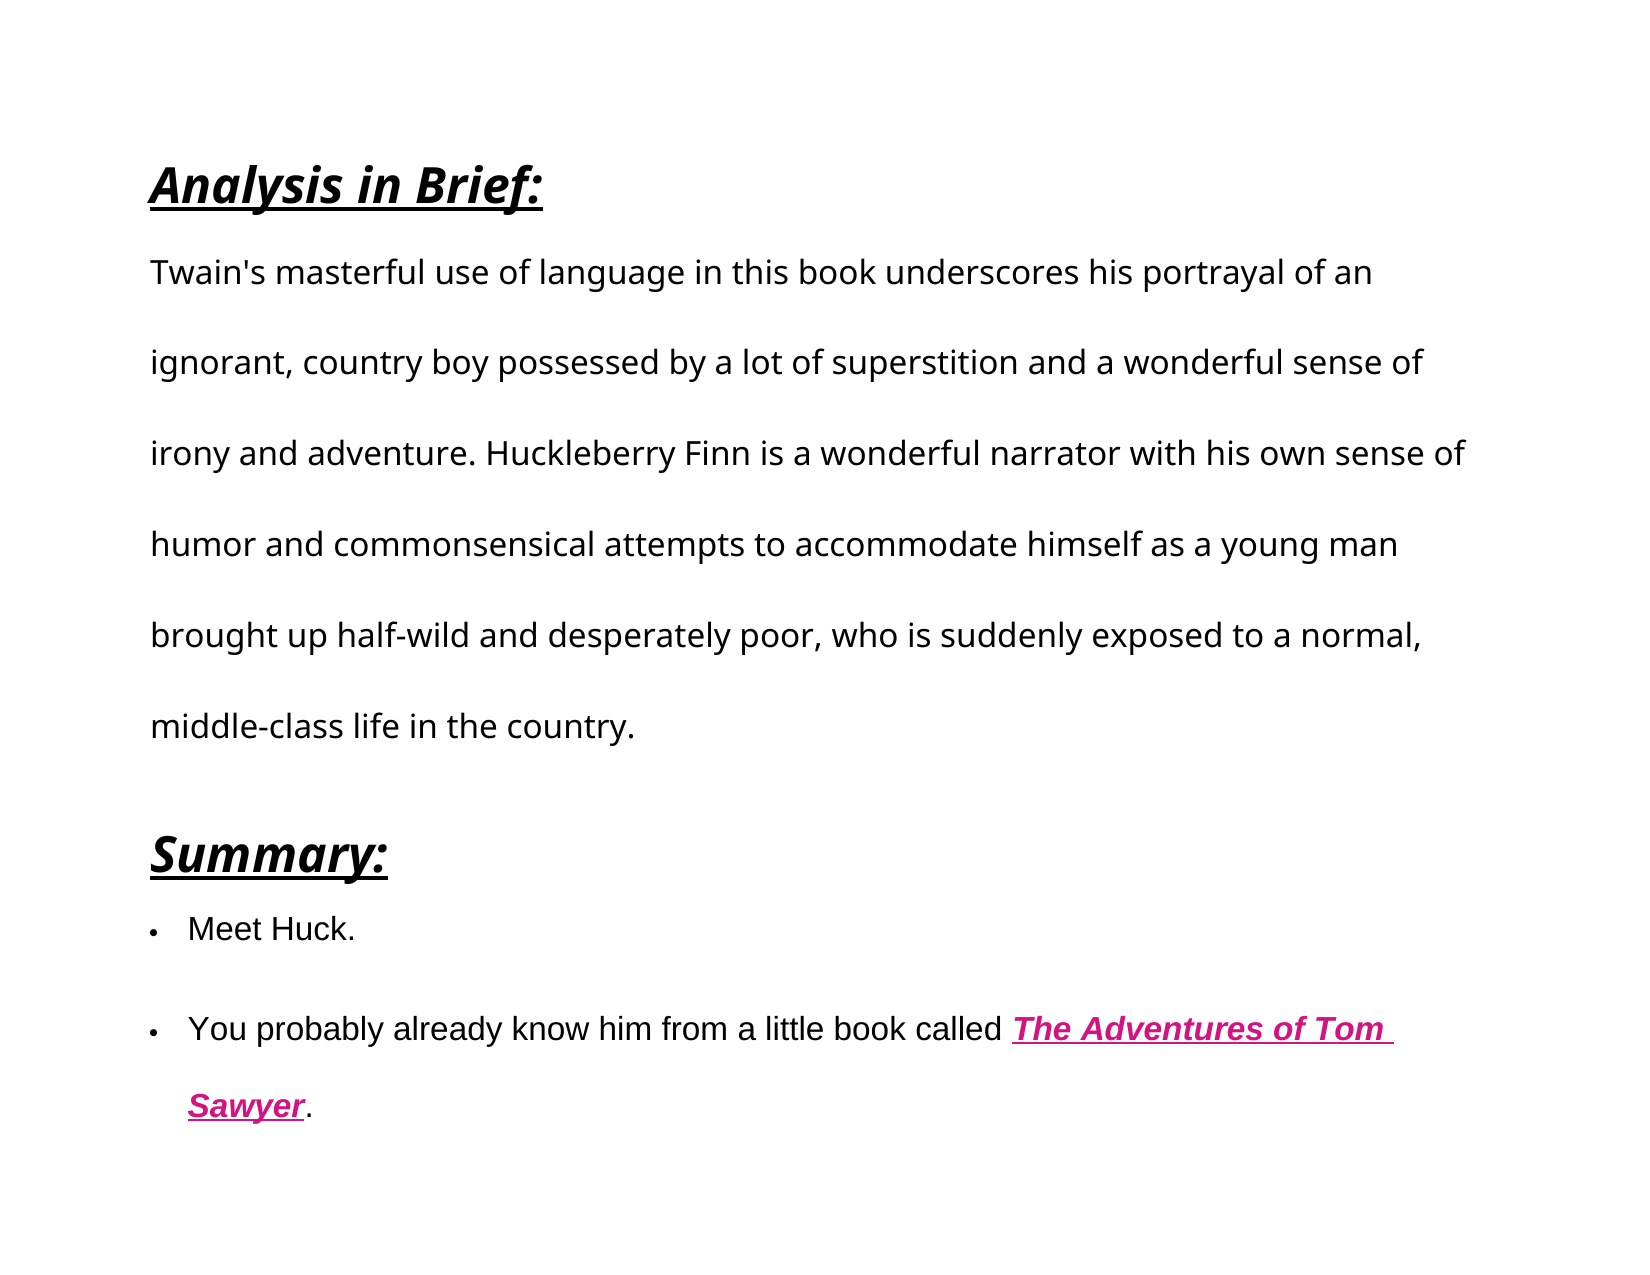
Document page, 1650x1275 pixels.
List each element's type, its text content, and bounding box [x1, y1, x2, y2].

list Meet Huck. [150, 909, 1500, 947]
text Analysis in Brief: [150, 150, 1500, 218]
text Summary: [150, 818, 1500, 887]
text Twain's masterful use of language in this book underscores his portrayal of an ignorant, country boy possessed by a lot of superstition and a wonderful sense of irony and adventure. Huckleberry Finn is a wonderful narrator with his own sense of humor and commonsensical attempts to accommodate himself as a young man brought up half-wild and desperately poor, who is suddenly exposed to a normal, middle-class life in the country. [150, 248, 1500, 748]
list You probably already know him from a little book called The Adventures of Tom Sawyer. [150, 1009, 1500, 1124]
